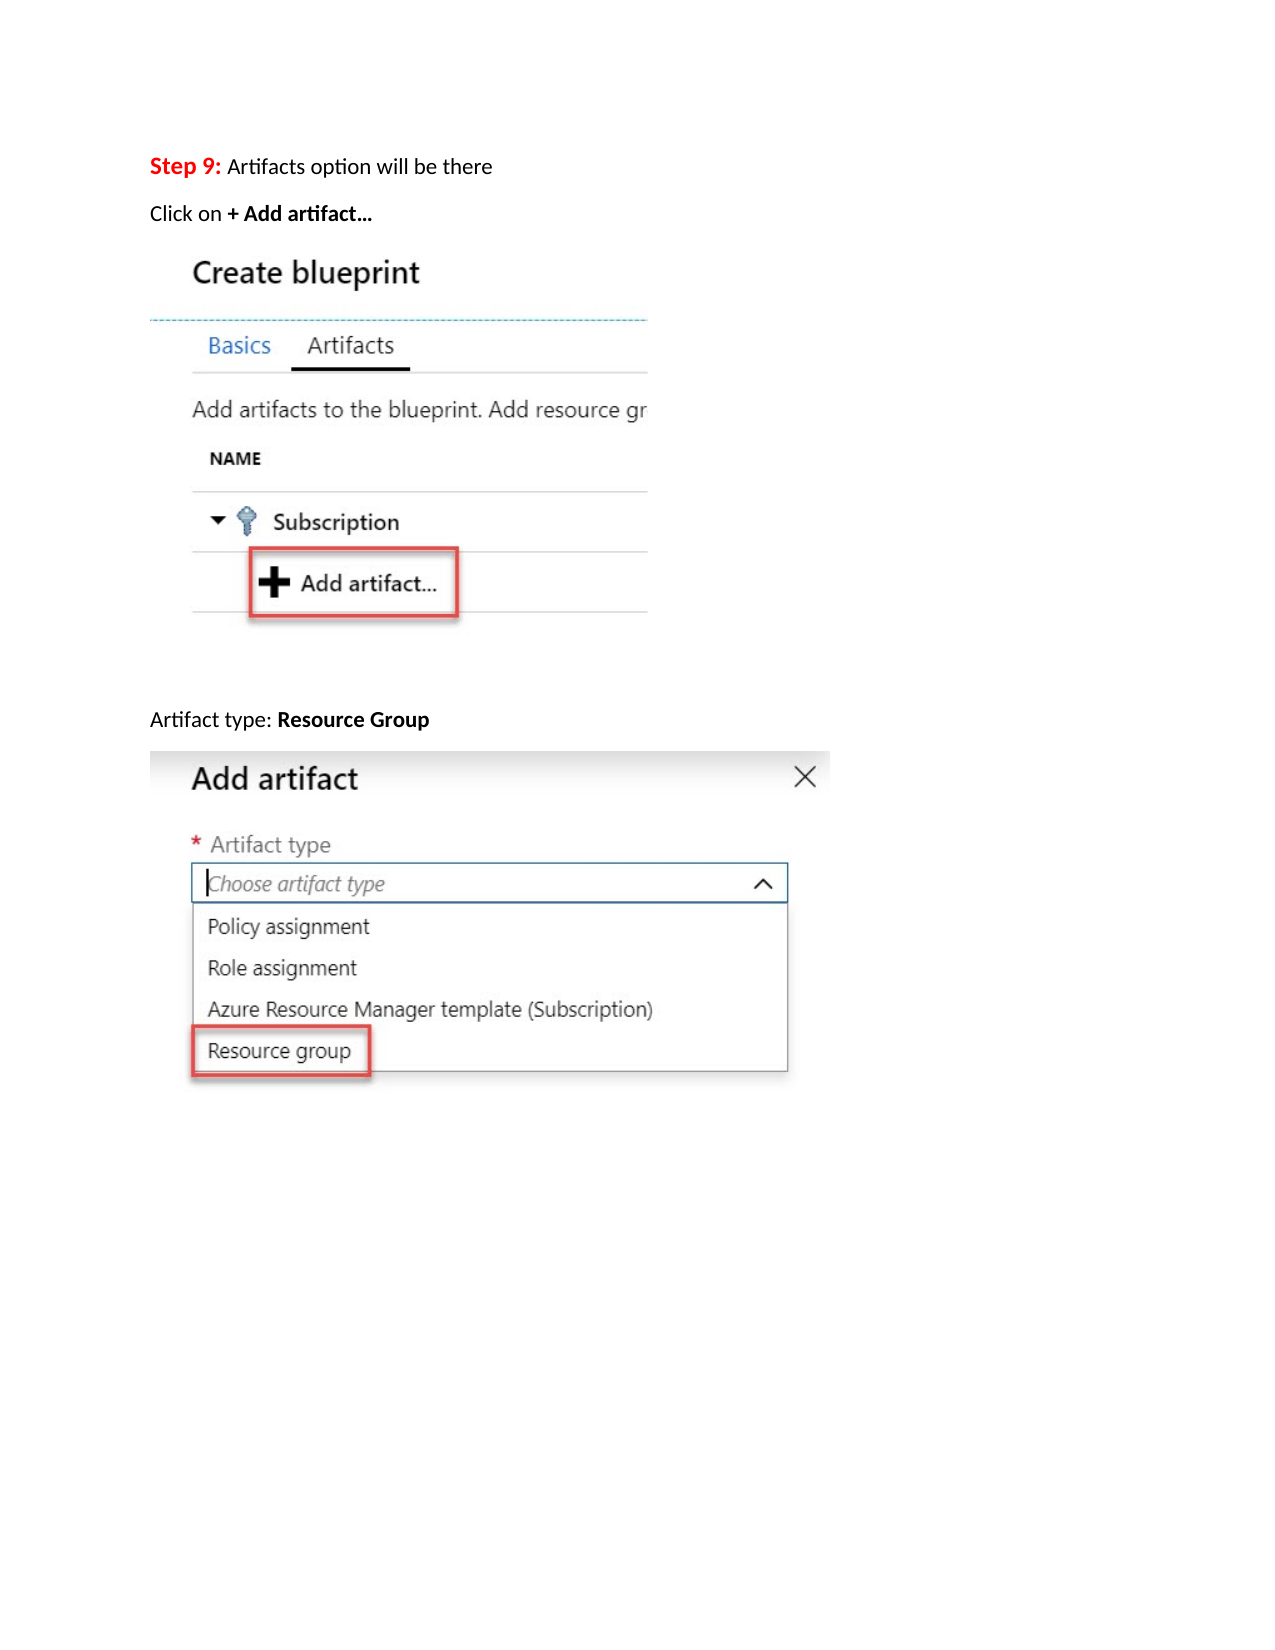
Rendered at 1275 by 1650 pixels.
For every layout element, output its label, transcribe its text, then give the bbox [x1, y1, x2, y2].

text Step 9: Artifacts option will be there [150, 150, 1125, 181]
text Artifact type: Resource Group [150, 705, 1125, 733]
text Click on + Add artifact… [150, 199, 1125, 228]
picture [150, 751, 830, 1126]
picture [150, 246, 648, 639]
